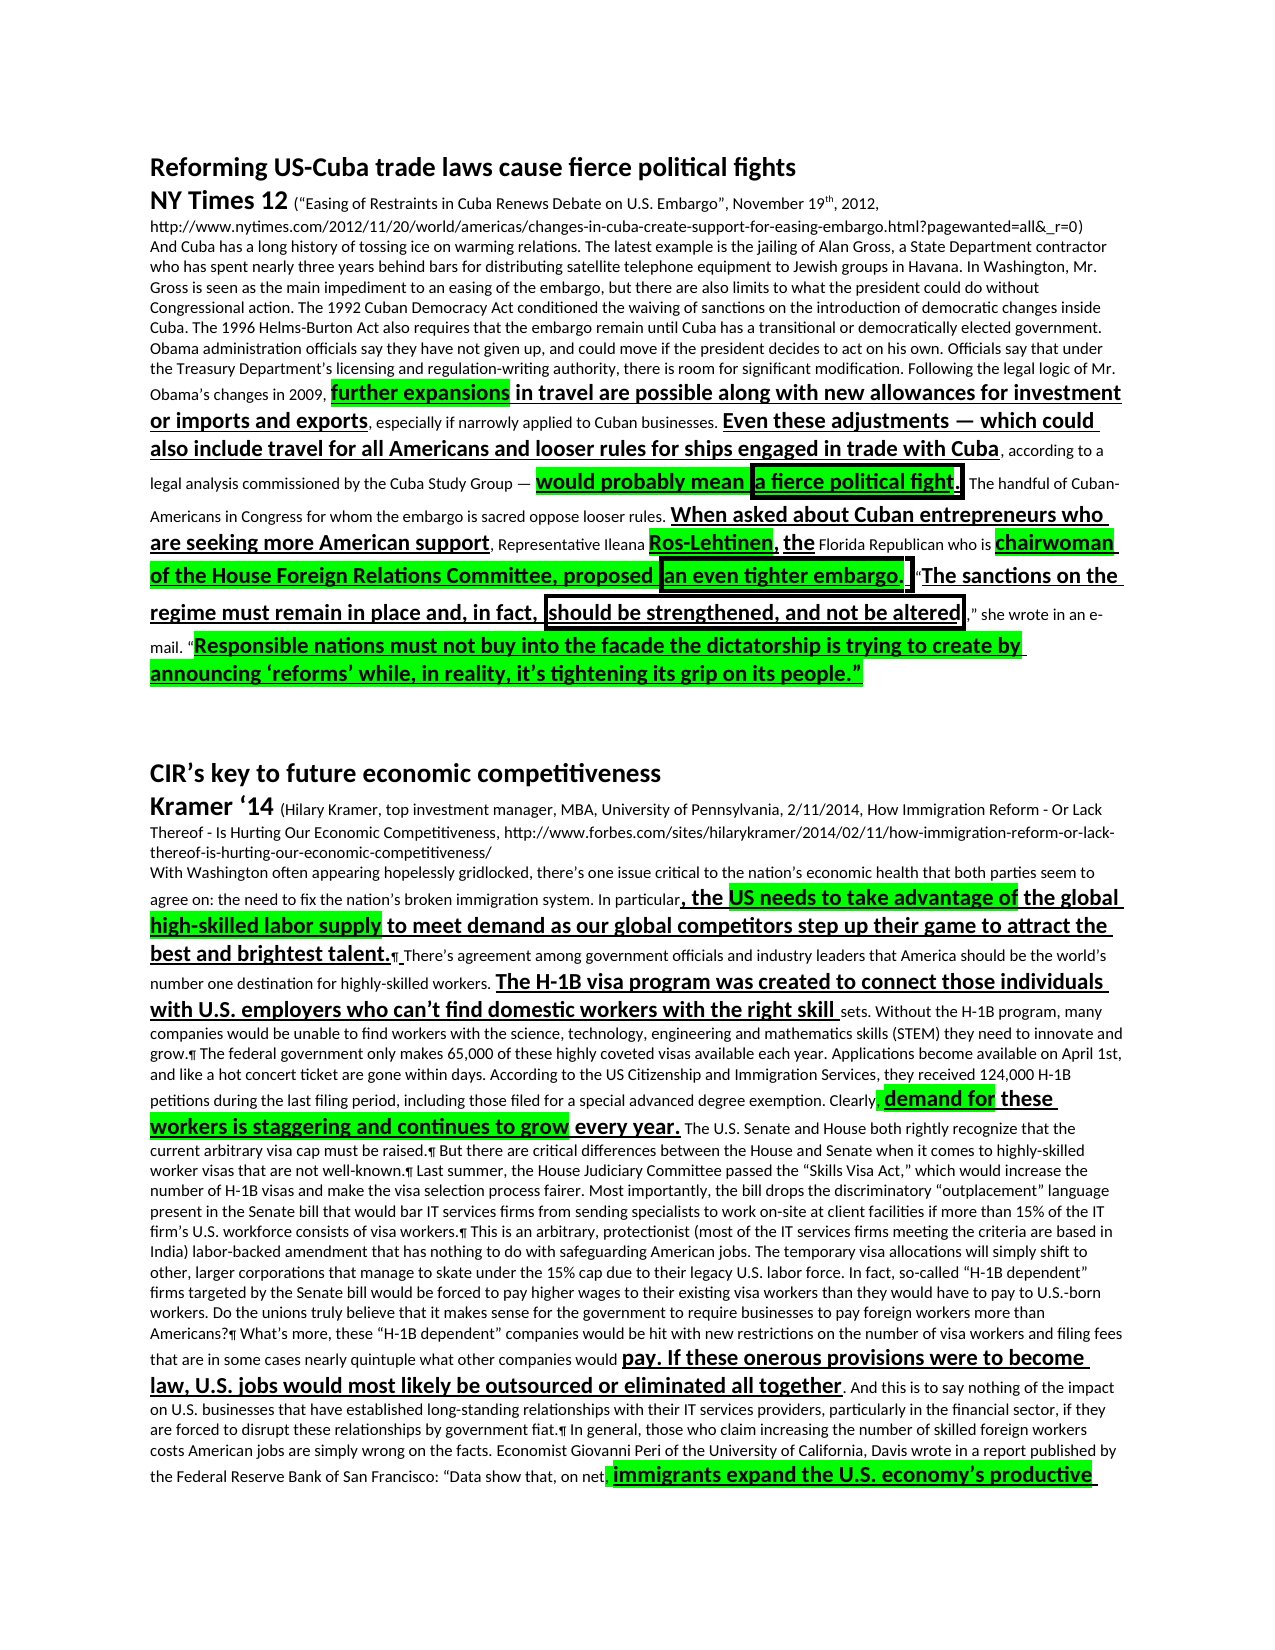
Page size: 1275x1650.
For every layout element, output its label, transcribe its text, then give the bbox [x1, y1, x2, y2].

text NY Times 12 (“Easing of Restraints in Cuba Renews Debate on U.S. Embargo”, November 19th, 2012, http://www.nytimes.com/2012/11/20/world/americas/changes-in-cuba-create-support-for-easing-embargo.html?pagewanted=all&_r=0) [150, 183, 1125, 236]
subtitle Reforming US-Cuba trade laws cause fierce political fights [150, 150, 1125, 183]
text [150, 863, 1125, 1488]
subtitle CIR’s key to future economic competitiveness [150, 756, 1125, 789]
text And Cuba has a long history of tossing ice on warming relations. The latest example is the jailing of Alan Gross, a State Department contractor who has spent nearly three years behind bars for distributing satellite telephone equipment to Jewish groups in Havana. In Washington, Mr. Gross is seen as the main impediment to an easing of the embargo, but there are also limits to what the president could do without Congressional action. The 1992 Cuban Democracy Act conditioned the waiving of sanctions on the introduction of democratic changes inside Cuba. The 1996 Helms-Burton Act also requires that the embargo remain until Cuba has a transitional or democratically elected government. Obama administration officials say they have not given up, and could move if the president decides to act on his own. Officials say that under the Treasury Department’s licensing and regulation-writing authority, there is room for significant modification. Following the legal logic of Mr. Obama’s changes in 2009, further expansions in travel are possible along with new allowances for investment or imports and exports, especially if narrowly applied to Cuban businesses. Even these adjustments — which could also include travel for all Americans and looser rules for ships engaged in trade with Cuba, according to a legal analysis commissioned by the Cuba Study Group — would probably mean a fierce political fight. The handful of Cuban-Americans in Congress for whom the embargo is sacred oppose looser rules. When asked about Cuban entrepreneurs who are seeking more American support, Representative Ileana Ros-Lehtinen, the Florida Republican who is chairwoman of the House Foreign Relations Committee, proposed an even tighter embargo. “The sanctions on the regime must remain in place and, in fact, should be strengthened, and not be altered,” she wrote in an e-mail. “Responsible nations must not buy into the facade the dictatorship is trying to create by announcing ‘reforms’ while, in reality, it’s tightening its grip on its people.” [150, 236, 1125, 687]
text Kramer ‘14 (Hilary Kramer, top investment manager, MBA, University of Pennsylvania, 2/11/2014, How Immigration Reform - Or Lack Thereof - Is Hurting Our Economic Competitiveness, http://www.forbes.com/sites/hilarykramer/2014/02/11/how-immigration-reform-or-lack-thereof-is-hurting-our-economic-competitiveness/ [150, 789, 1125, 863]
